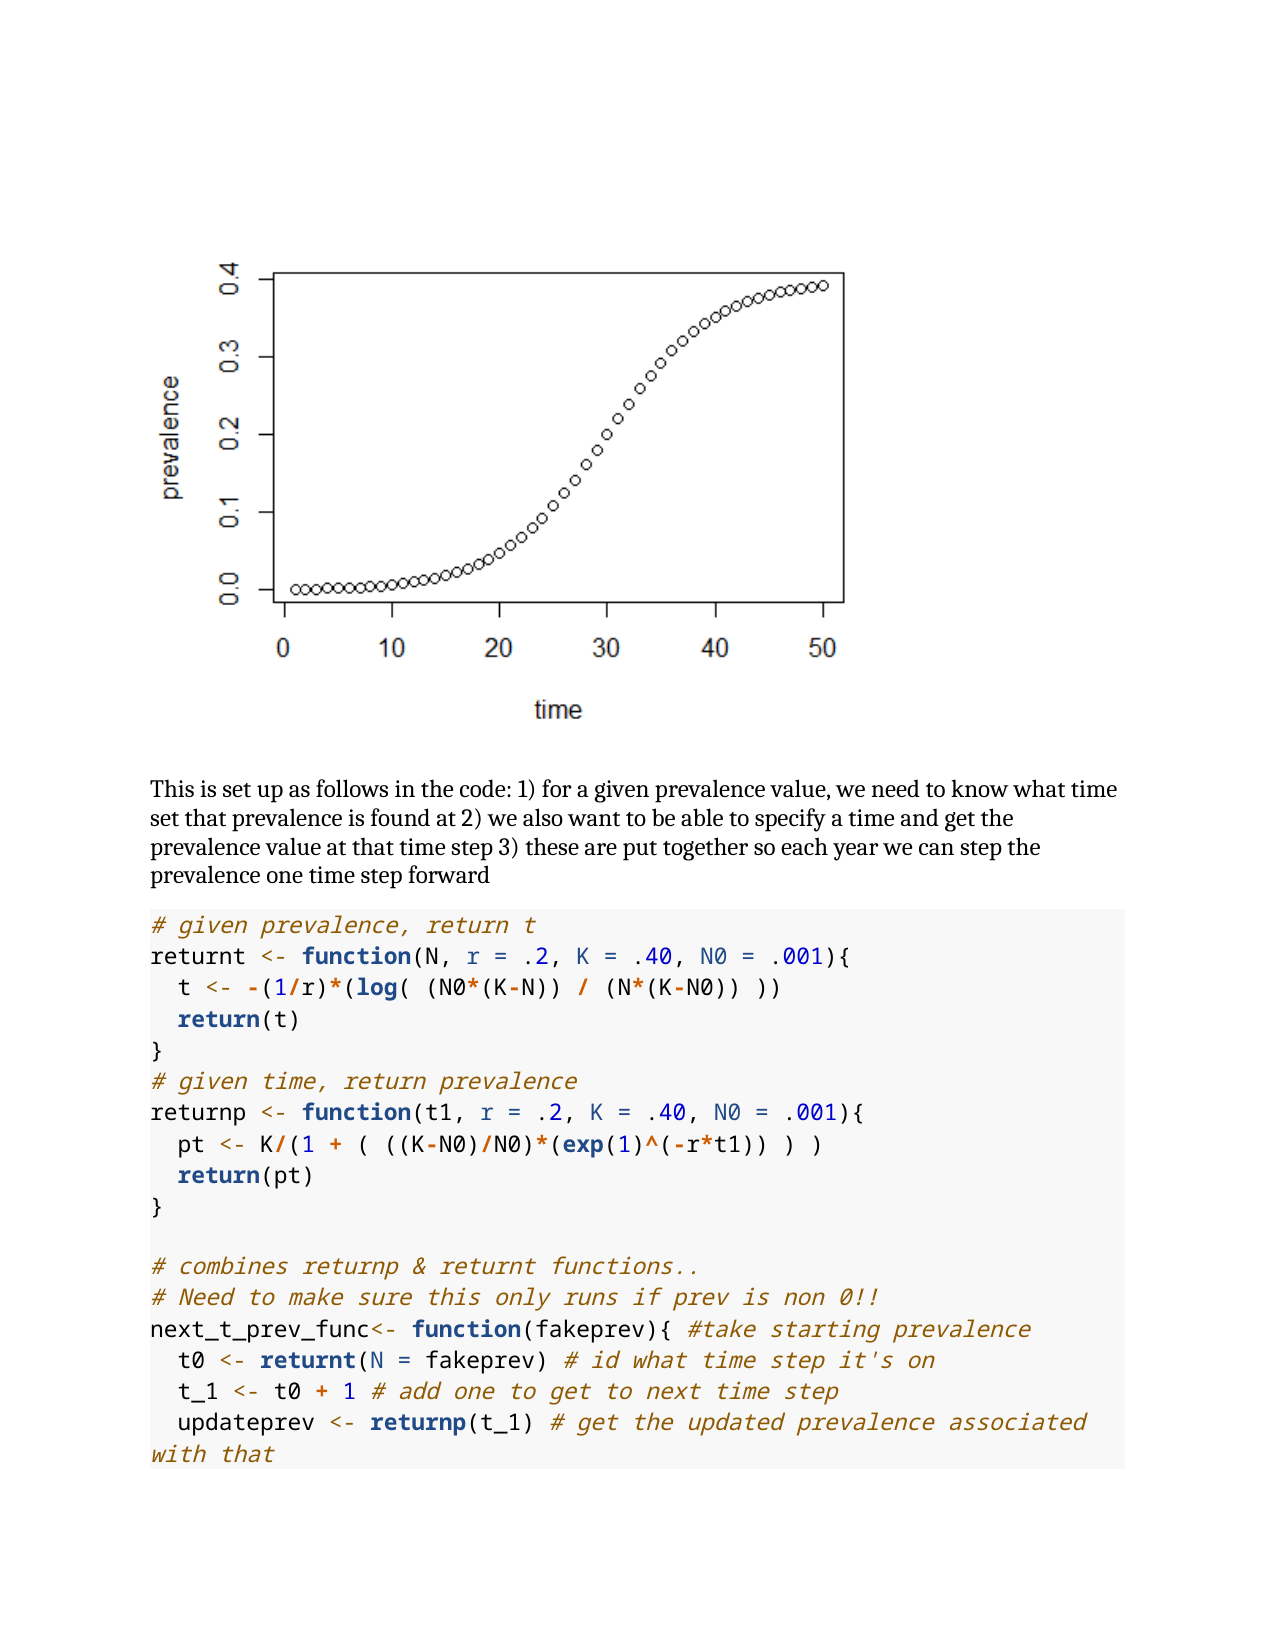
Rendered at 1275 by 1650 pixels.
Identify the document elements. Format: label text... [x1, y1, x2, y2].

picture [150, 150, 908, 757]
text This is set up as follows in the code: 1) for a given prevalence value, we need to know what time set that prevalence is found at 2) we also want to be able to specify a time and get the prevalence value at that time step 3) these are put together so each year we can step the prevalence one time step forward [150, 775, 1125, 890]
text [150, 909, 1125, 1469]
